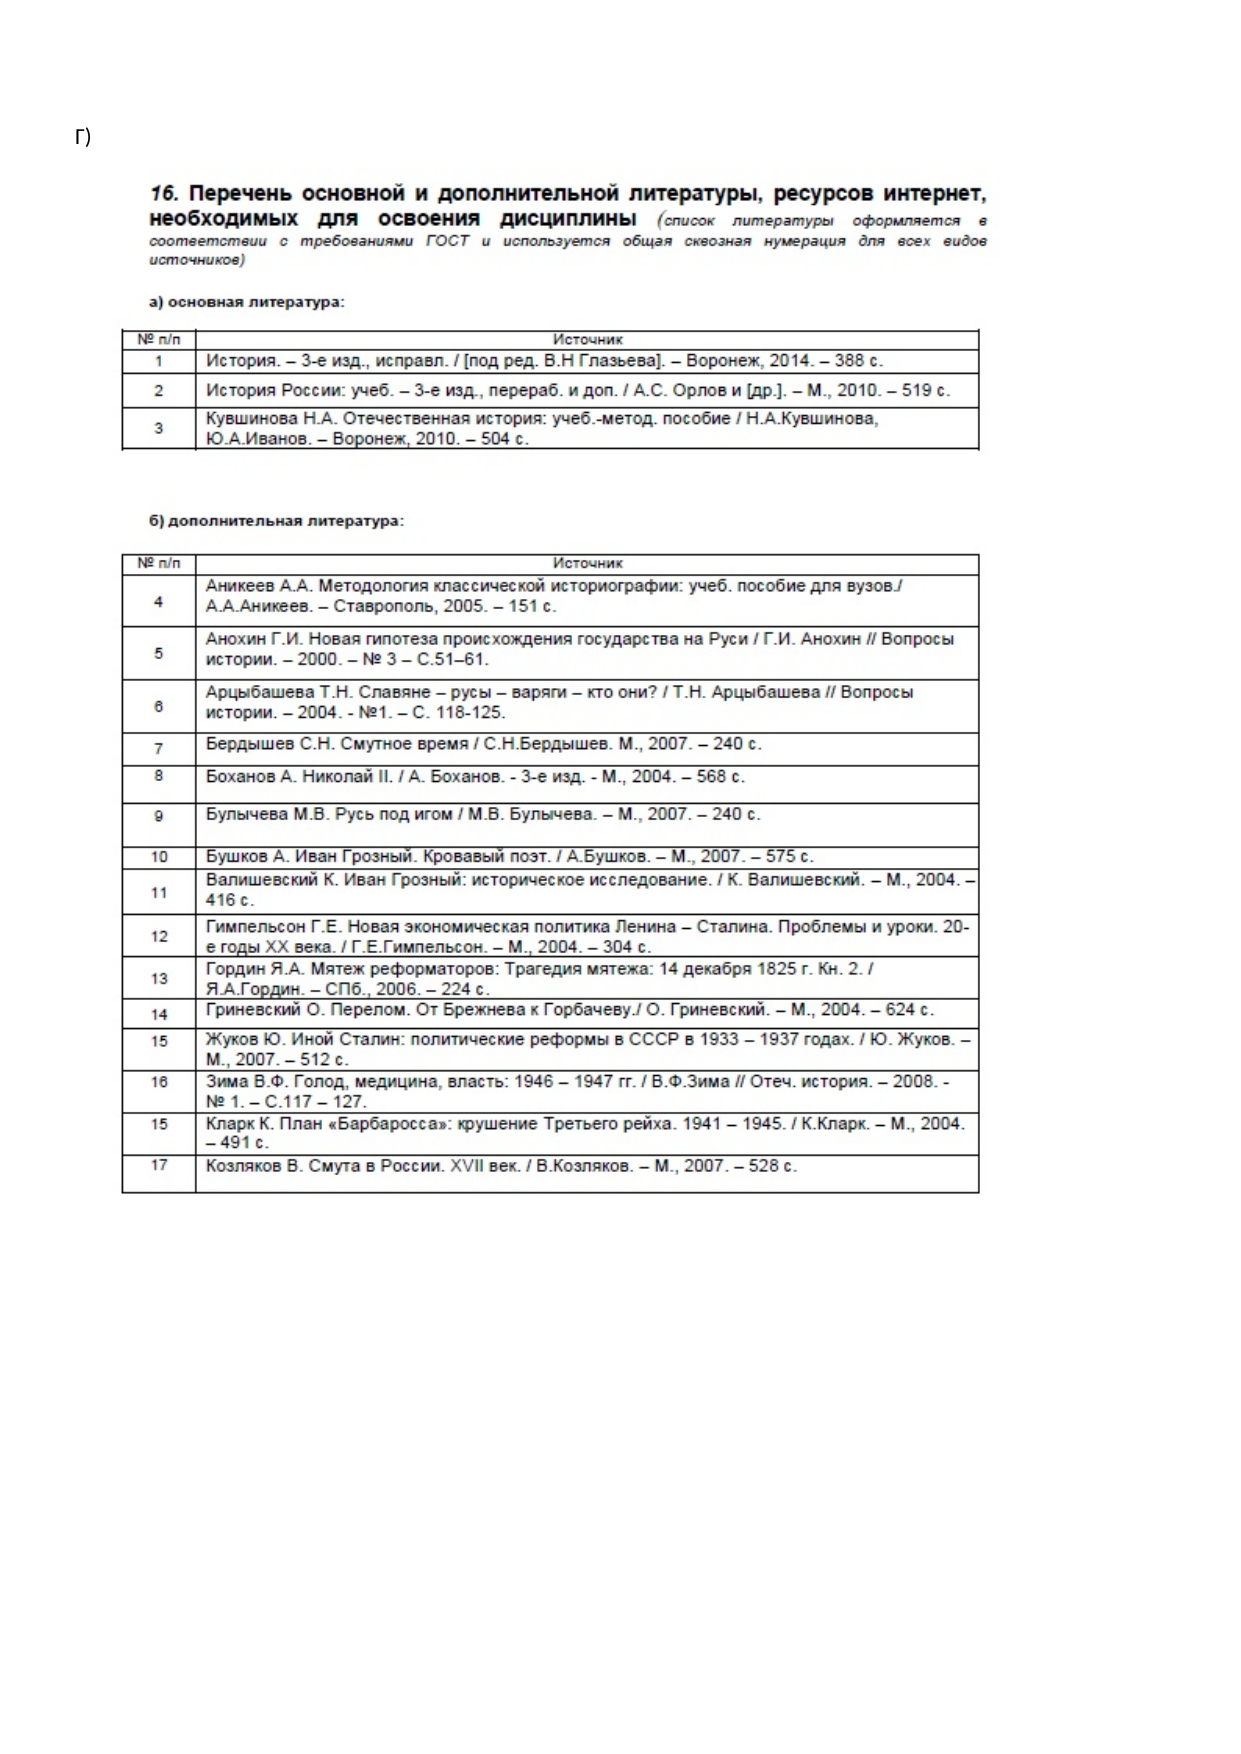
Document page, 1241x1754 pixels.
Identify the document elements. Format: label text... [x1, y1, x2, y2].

text Г) [75, 122, 1165, 150]
picture [75, 168, 1030, 1272]
